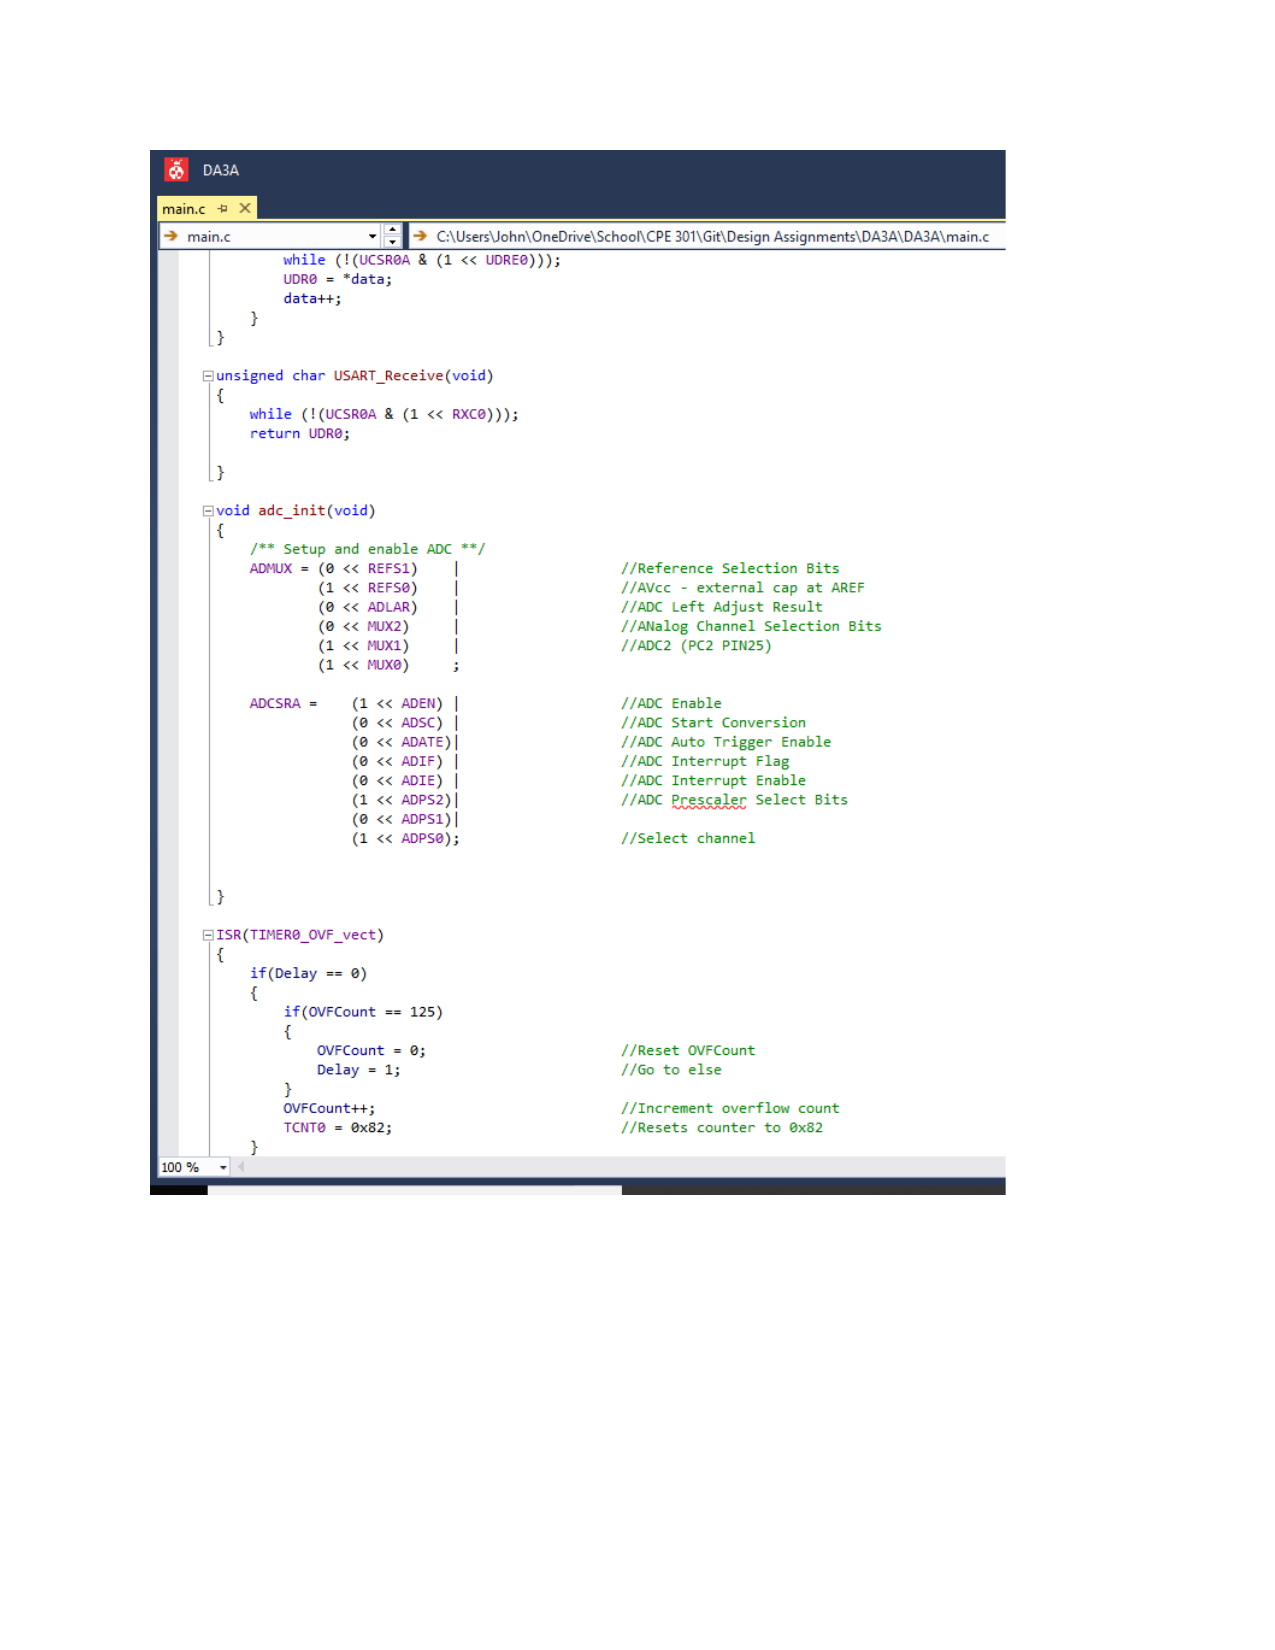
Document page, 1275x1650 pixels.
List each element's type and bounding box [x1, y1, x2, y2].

picture [150, 150, 1006, 1195]
